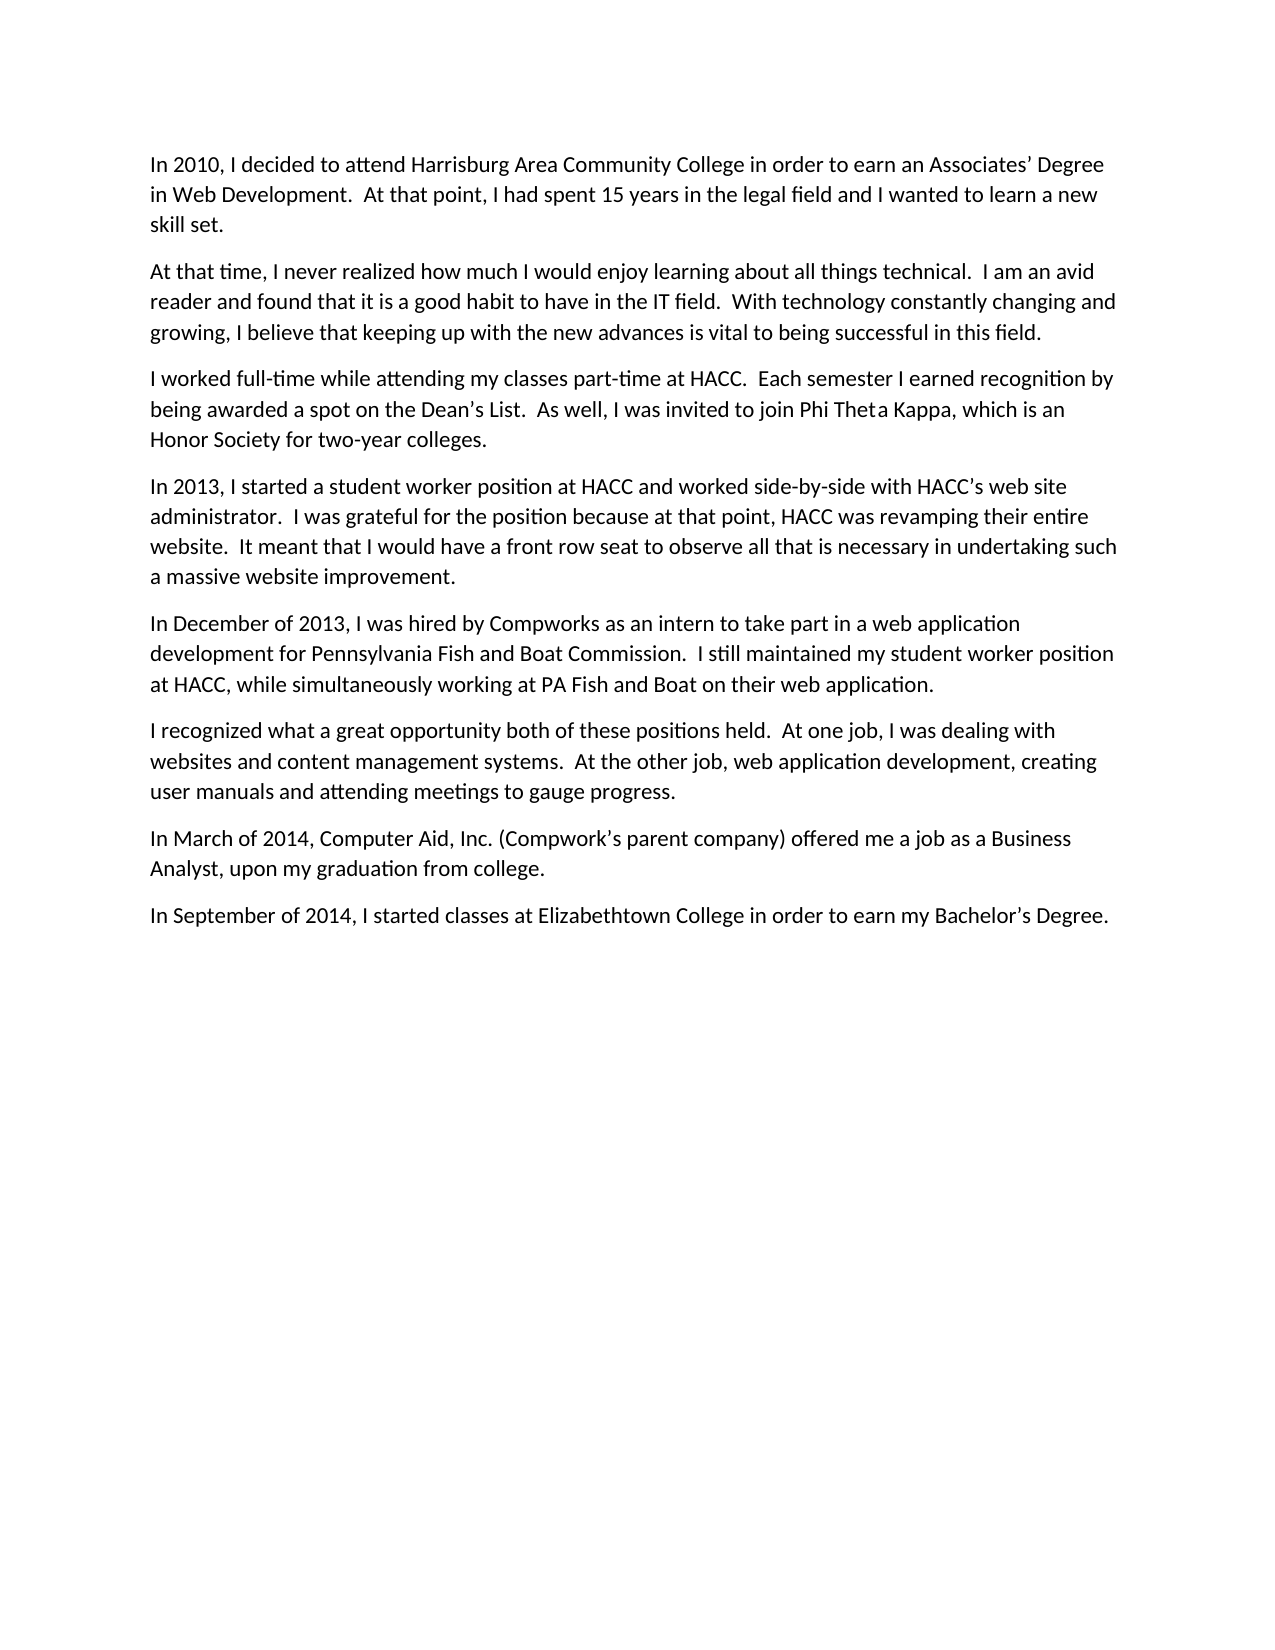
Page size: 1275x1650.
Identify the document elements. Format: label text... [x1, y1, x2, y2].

text In December of 2013, I was hired by Compworks as an intern to take part in a web application development for Pennsylvania Fish and Boat Commission. I still maintained my student worker position at HACC, while simultaneously working at PA Fish and Boat on their web application. [150, 609, 1125, 698]
text In 2013, I started a student worker position at HACC and worked side-by-side with HACC’s web site administrator. I was grateful for the position because at that point, HACC was revamping their entire website. It meant that I would have a front row seat to observe all that is necessary in undertaking such a massive website improvement. [150, 472, 1125, 591]
text In September of 2014, I started classes at Elizabethtown College in order to earn my Bachelor’s Degree. [150, 901, 1125, 929]
text I worked full-time while attending my classes part-time at HACC. Each semester I earned recognition by being awarded a spot on the Dean’s List. As well, I was invited to join Phi Theta Kappa, which is an Honor Society for two-year colleges. [150, 364, 1125, 453]
text In March of 2014, Computer Aid, Inc. (Compwork’s parent company) offered me a job as a Business Analyst, upon my graduation from college. [150, 824, 1125, 882]
text In 2010, I decided to attend Harrisburg Area Community College in order to earn an Associates’ Degree in Web Development. At that point, I had spent 15 years in the legal field and I wanted to learn a new skill set. [150, 150, 1125, 238]
text At that time, I never realized how much I would enjoy learning about all things technical. I am an avid reader and found that it is a good habit to have in the IT field. With technology constantly changing and growing, I believe that keeping up with the new advances is vital to being successful in this field. [150, 257, 1125, 346]
text I recognized what a great opportunity both of these positions held. At one job, I was dealing with websites and content management systems. At the other job, web application development, creating user manuals and attending meetings to gauge progress. [150, 717, 1125, 805]
